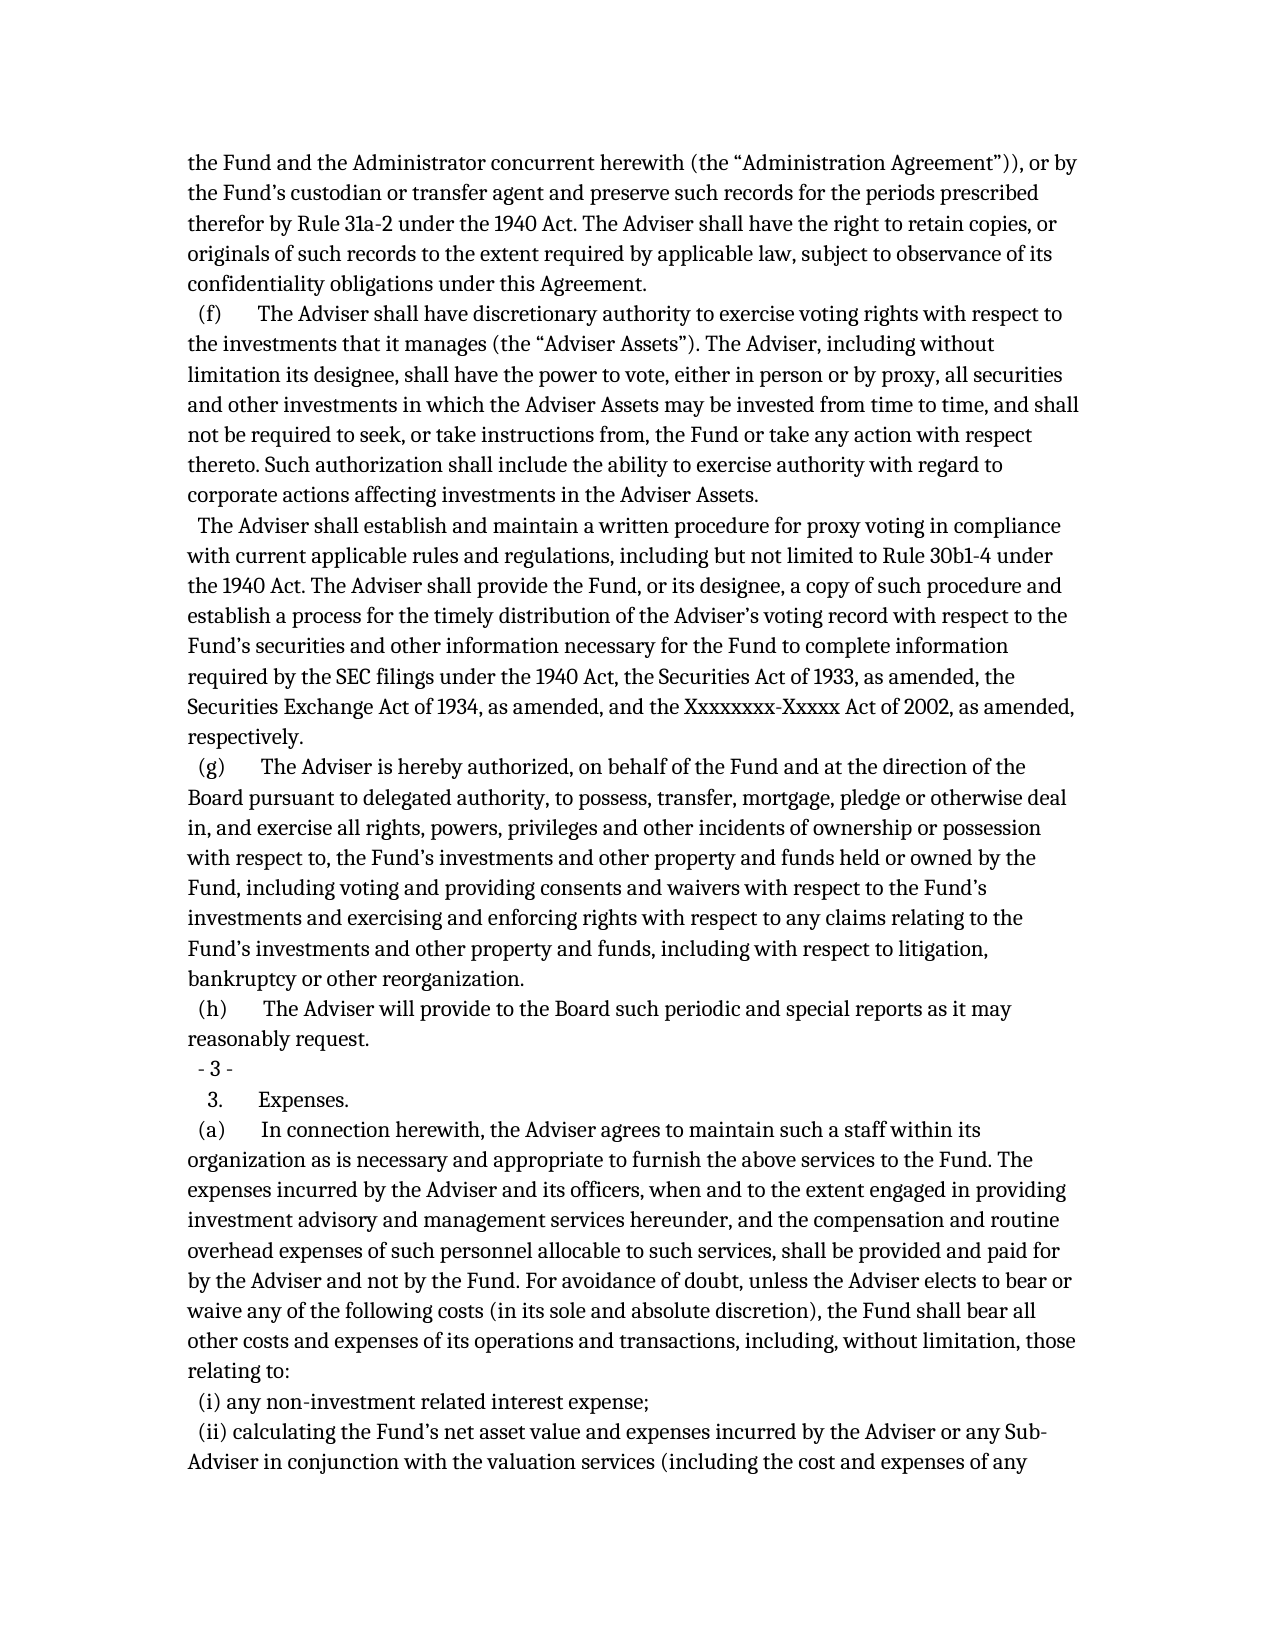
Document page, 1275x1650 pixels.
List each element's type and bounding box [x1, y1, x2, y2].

text [187, 150, 1087, 1475]
